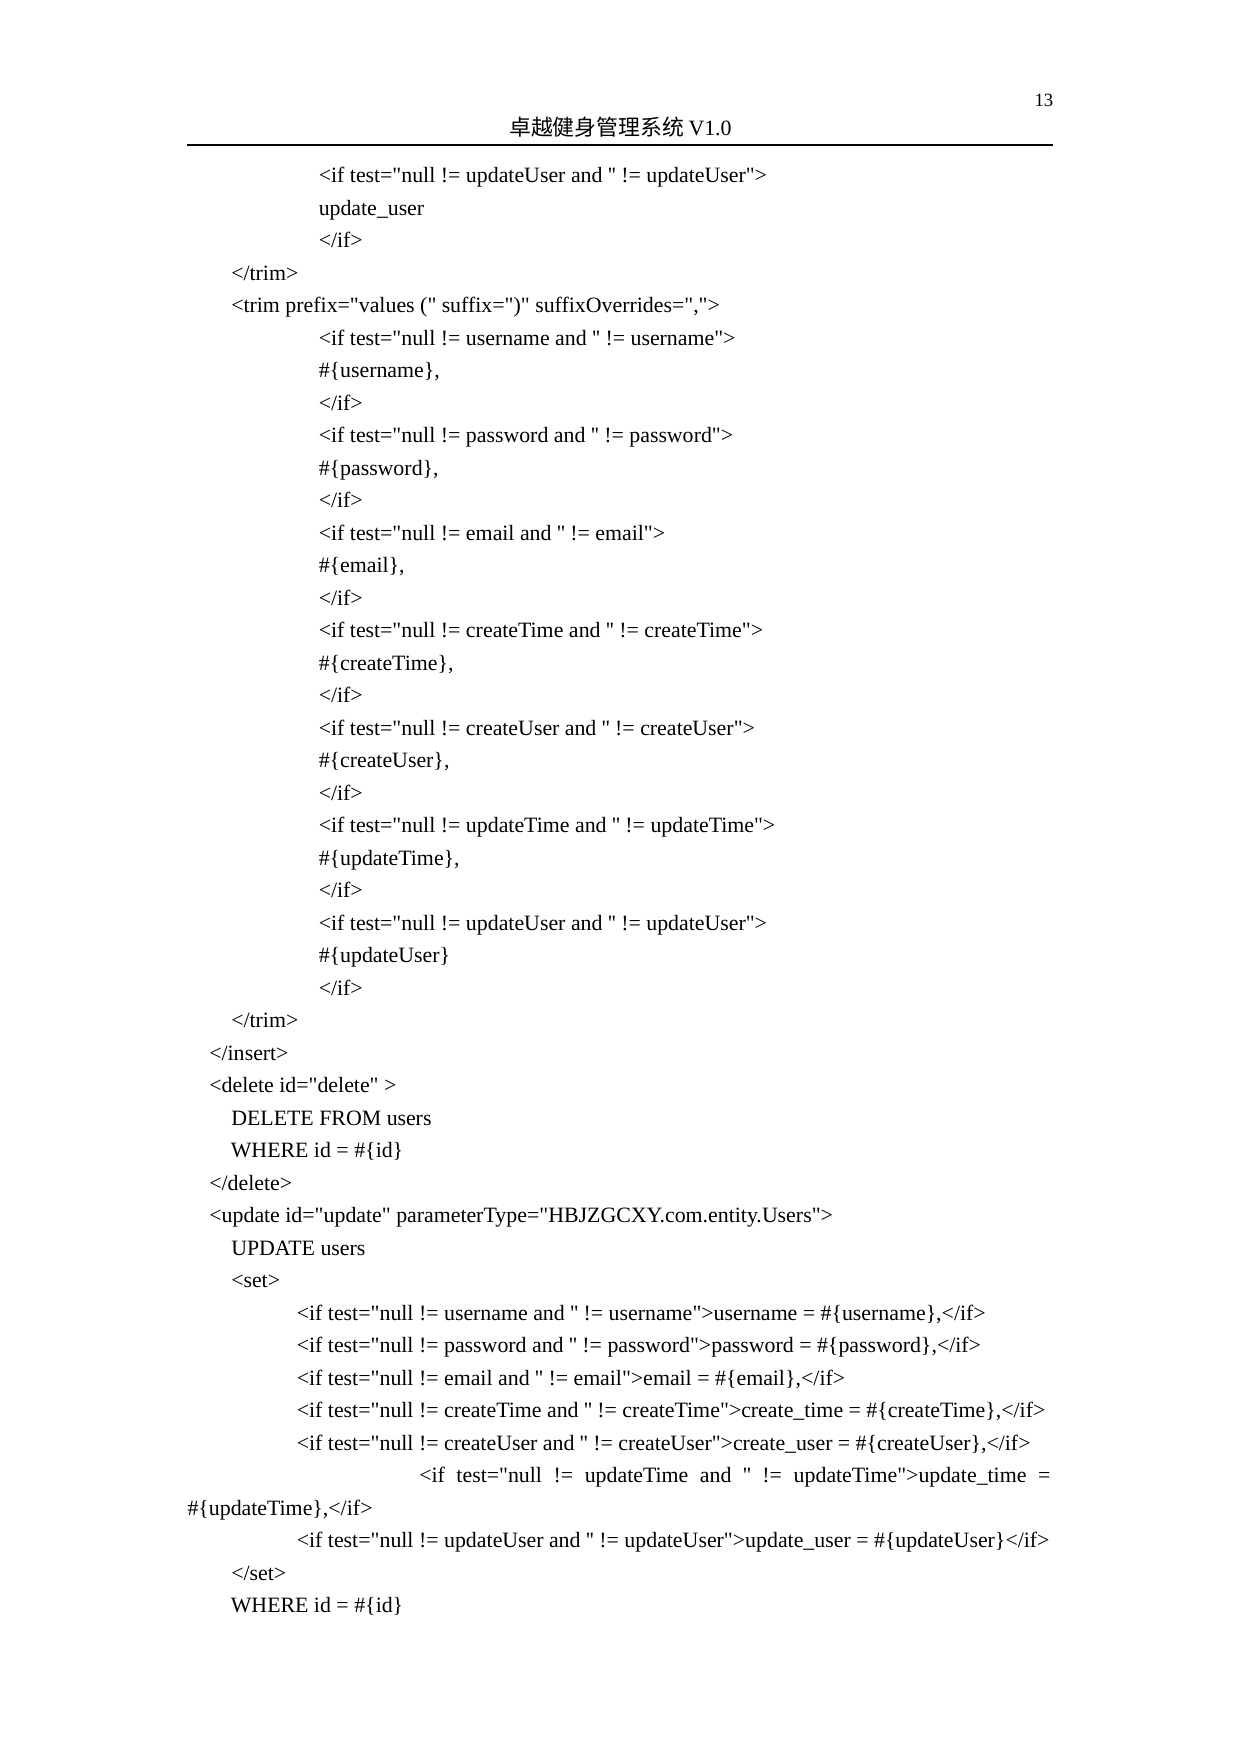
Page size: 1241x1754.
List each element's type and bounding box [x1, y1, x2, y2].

text [187, 159, 1053, 1621]
